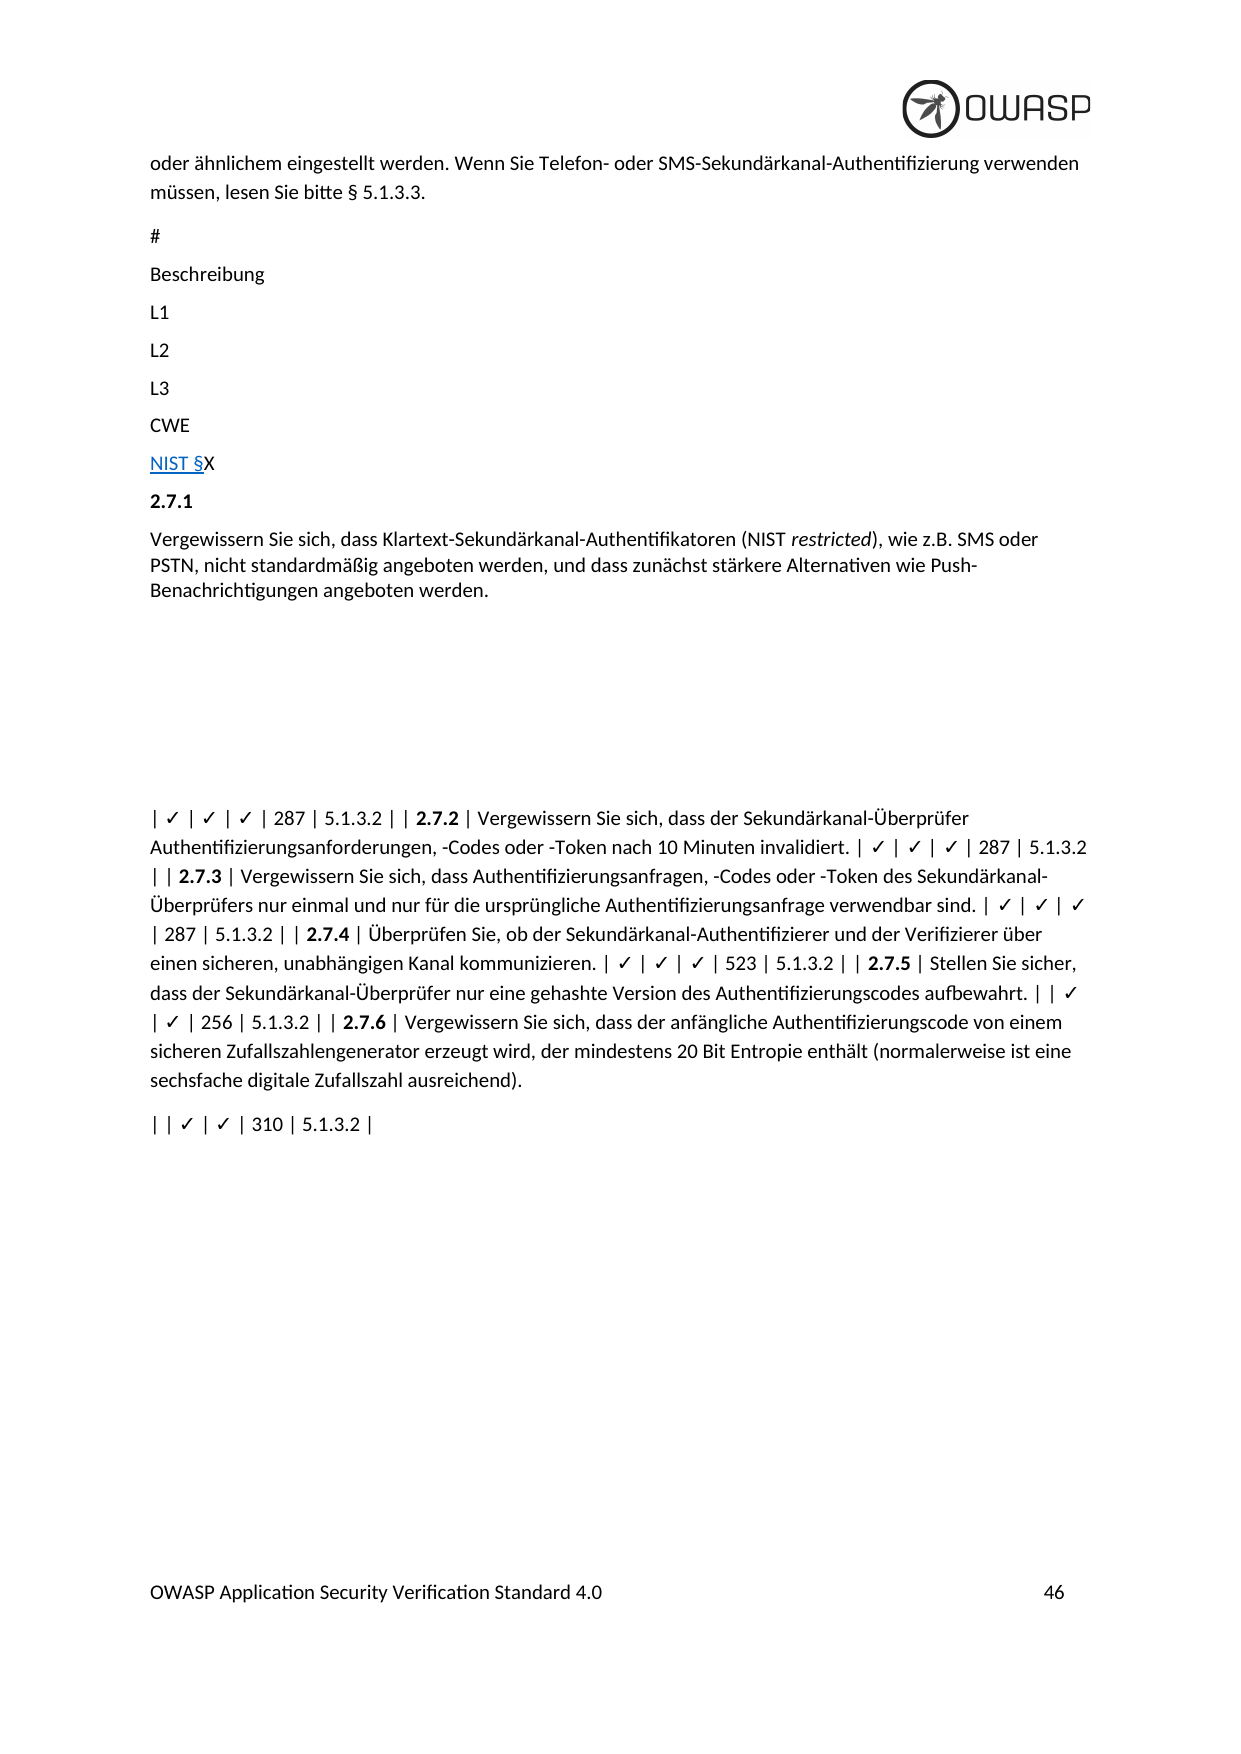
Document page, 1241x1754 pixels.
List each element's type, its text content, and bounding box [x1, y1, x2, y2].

text | ✓ | ✓ | ✓ | 287 | 5.1.3.2 | | 2.7.2 | Vergewissern Sie sich, dass der Sekundärkanal-Überprüfer Authentifizierungsanforderungen, -Codes oder -Token nach 10 Minuten invalidiert. | ✓ | ✓ | ✓ | 287 | 5.1.3.2 | | 2.7.3 | Vergewissern Sie sich, dass Authentifizierungsanfragen, -Codes oder -Token des Sekundärkanal-Überprüfers nur einmal und nur für die ursprüngliche Authentifizierungsanfrage verwendbar sind. | ✓ | ✓ | ✓ | 287 | 5.1.3.2 | | 2.7.4 | Überprüfen Sie, ob der Sekundärkanal-Authentifizierer und der Verifizierer über einen sicheren, unabhängigen Kanal kommunizieren. | ✓ | ✓ | ✓ | 523 | 5.1.3.2 | | 2.7.5 | Stellen Sie sicher, dass der Sekundärkanal-Überprüfer nur eine gehashte Version des Authentifizierungscodes aufbewahrt. | | ✓ | ✓ | 256 | 5.1.3.2 | | 2.7.6 | Vergewissern Sie sich, dass der anfängliche Authentifizierungscode von einem sicheren Zufallszahlengenerator erzeugt wird, der mindestens 20 Bit Entropie enthält (normalerweise ist eine sechsfache digitale Zufallszahl ausreichend). [150, 805, 1090, 1093]
picture [902, 80, 1091, 138]
text | | ✓ | ✓ | 310 | 5.1.3.2 | [150, 1111, 1090, 1136]
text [150, 150, 1090, 205]
